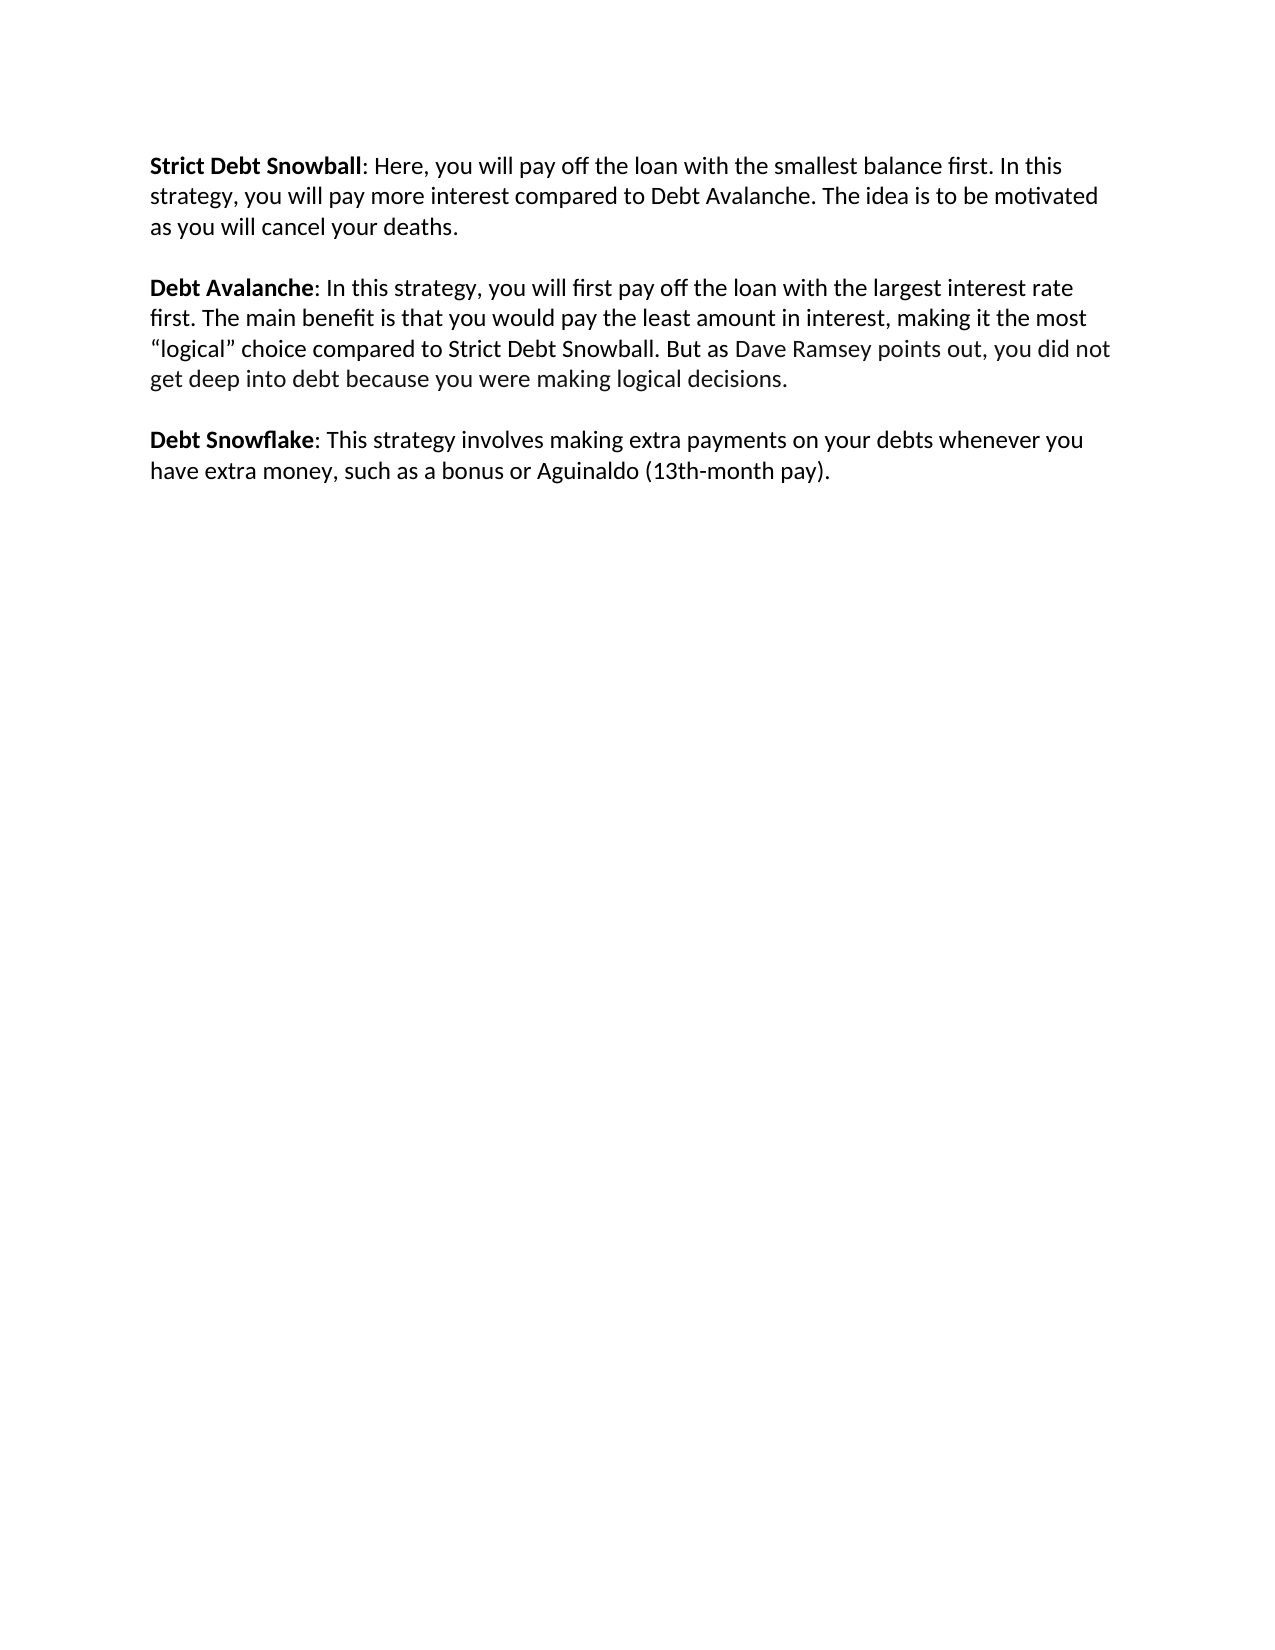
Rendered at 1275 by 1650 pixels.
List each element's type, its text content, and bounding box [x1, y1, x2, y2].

text Strict Debt Snowball: Here, you will pay off the loan with the smallest balance first. In this strategy, you will pay more interest compared to Debt Avalanche. The idea is to be motivated as you will cancel your deaths. [150, 150, 1125, 242]
text Debt Avalanche: In this strategy, you will first pay off the loan with the largest interest rate first. The main benefit is that you would pay the least amount in interest, making it the most “logical” choice compared to Strict Debt Snowball. But as Dave Ramsey points out, you did not get deep into debt because you were making logical decisions. [150, 272, 1125, 394]
text Debt Snowflake: This strategy involves making extra payments on your debts whenever you have extra money, such as a bonus or Aguinaldo (13th-month pay). [150, 425, 1125, 486]
